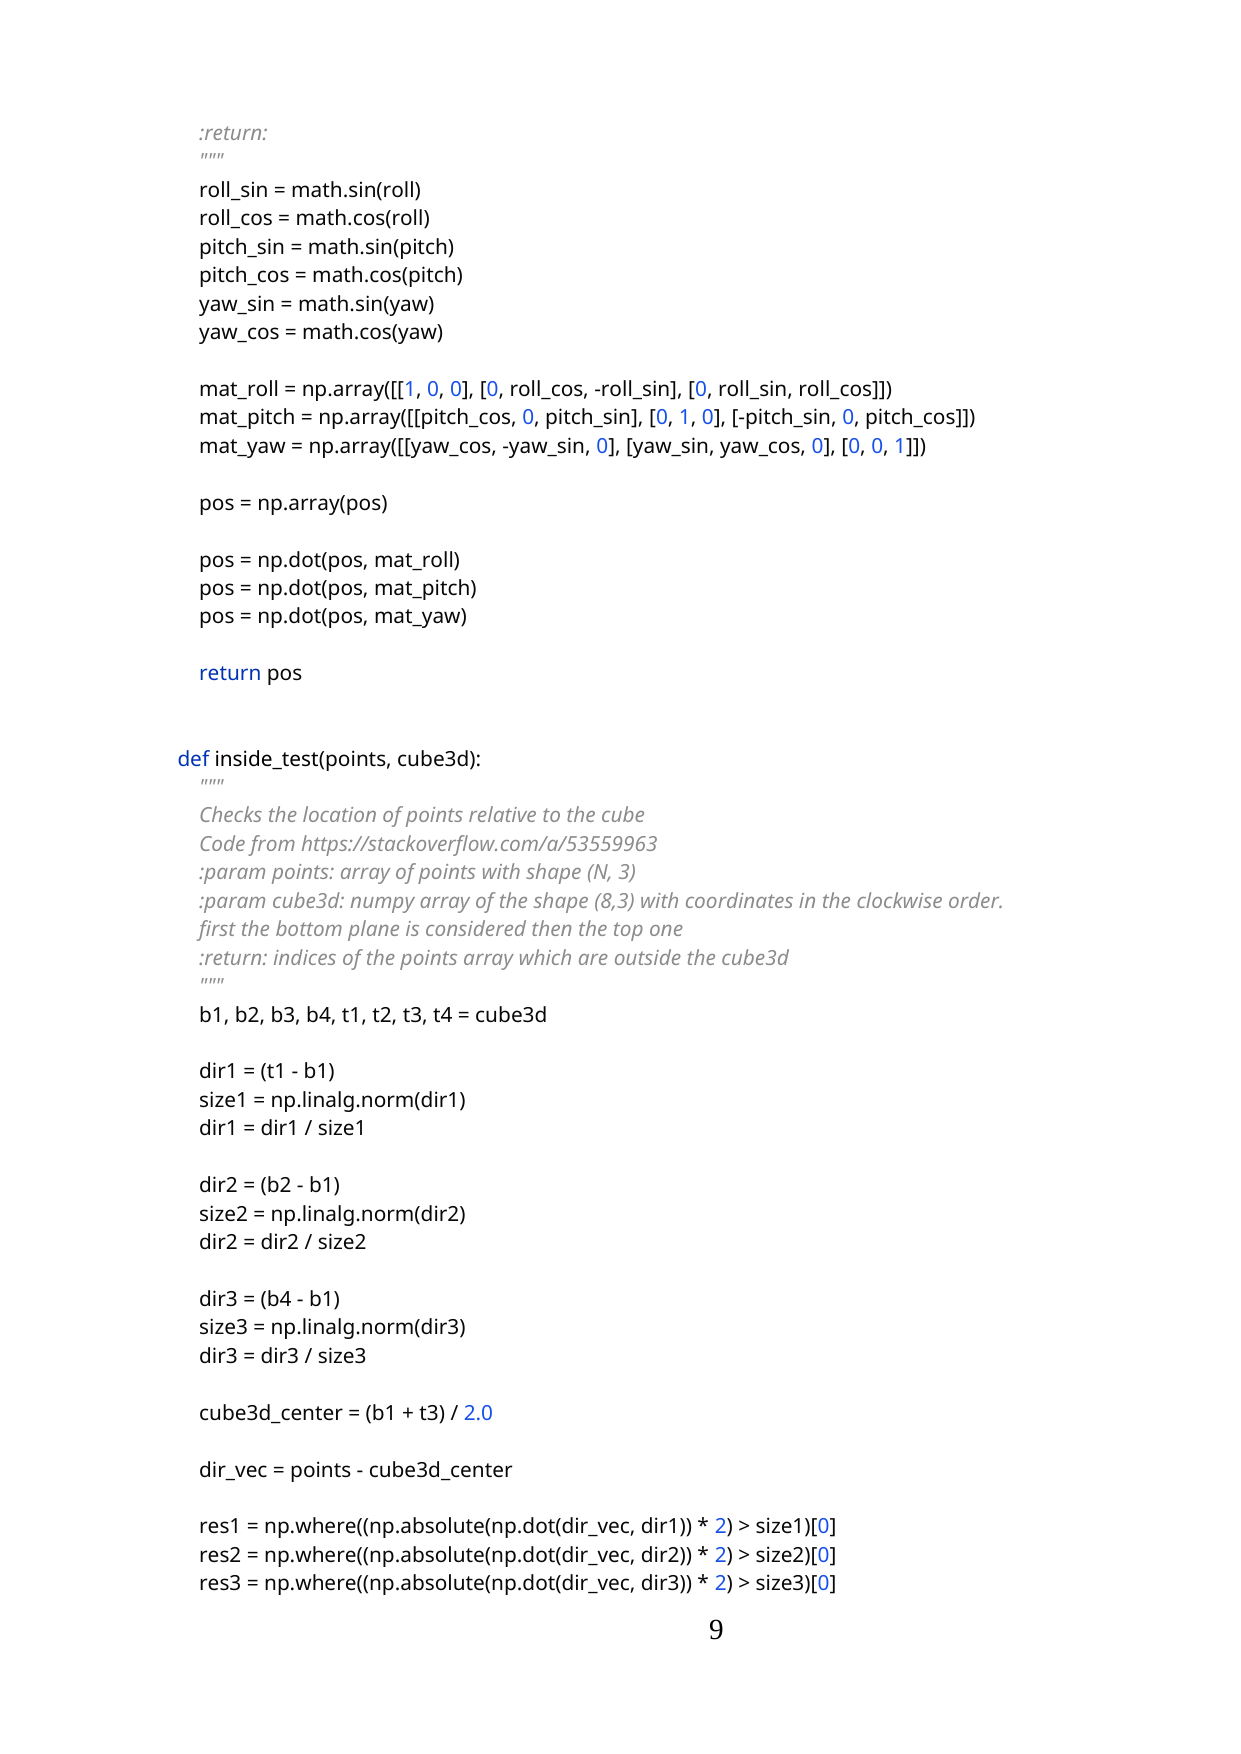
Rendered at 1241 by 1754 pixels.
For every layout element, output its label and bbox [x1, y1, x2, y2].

text [177, 118, 1181, 1597]
